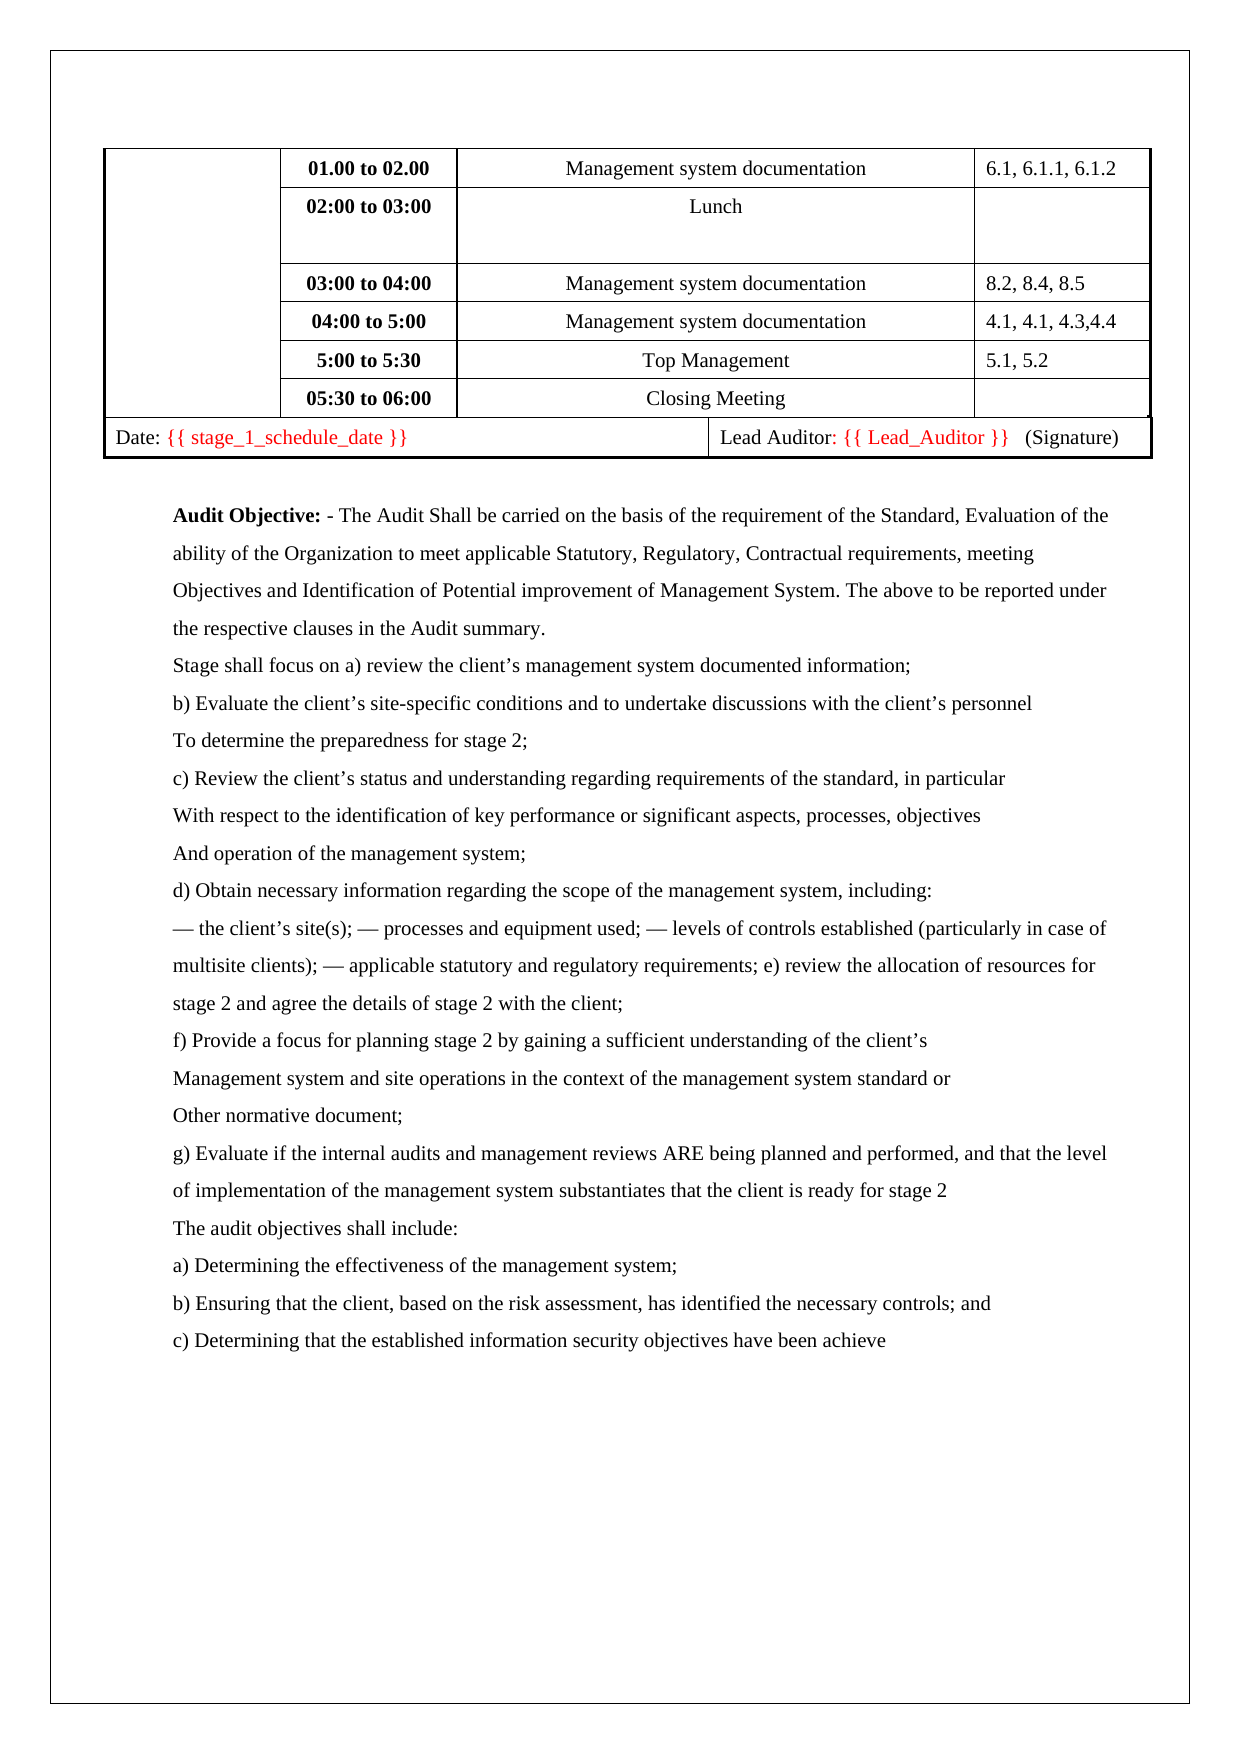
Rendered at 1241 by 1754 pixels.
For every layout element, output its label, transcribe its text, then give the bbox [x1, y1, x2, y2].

text — the client’s site(s); — processes and equipment used; — levels of controls established (particularly in case of multisite clients); — applicable statutory and regulatory requirements; e) review the allocation of resources for stage 2 and agree the details of stage 2 with the client; [173, 909, 1122, 1022]
table_cell Date: {{ stage_1_schedule_date }} [106, 418, 708, 456]
text g) Evaluate if the internal audits and management reviews ARE being planned and performed, and that the level of implementation of the management system substantiates that the client is ready for stage 2 [173, 1134, 1122, 1209]
table_cell 5.1, 5.2 [975, 341, 1149, 378]
table_cell Management system documentation [458, 302, 974, 340]
text d) Obtain necessary information regarding the scope of the management system, including: [173, 872, 1122, 909]
table_cell 01.00 to 02.00 [281, 149, 456, 187]
text Audit Objective: - The Audit Shall be carried on the basis of the requirement of the Standard, Evaluation of the ability of the Organization to meet applicable Statutory, Regulatory, Contractual requirements, meeting Objectives and Identification of Potential improvement of Management System. The above to be reported under the respective clauses in the Audit summary. [173, 497, 1122, 647]
text Other normative document; [173, 1097, 1122, 1134]
table_cell Management system documentation [458, 264, 974, 301]
text Stage shall focus on a) review the client’s management system documented information; [173, 647, 1122, 684]
table_cell 02:00 to 03:00 [281, 188, 456, 263]
table_cell 05:30 to 06:00 [281, 379, 456, 417]
table_cell Lunch [458, 188, 974, 263]
table_cell 8.2, 8.4, 8.5 [975, 264, 1149, 301]
text With respect to the identification of key performance or significant aspects, processes, objectives [173, 797, 1122, 834]
table_cell 5:00 to 5:30 [281, 341, 456, 378]
table_cell 6.1, 6.1.1, 6.1.2 [975, 149, 1149, 187]
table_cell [458, 149, 974, 187]
table_cell [975, 379, 1149, 417]
text b) Evaluate the client’s site-specific conditions and to undertake discussions with the client’s personnel [173, 684, 1122, 722]
text f) Provide a focus for planning stage 2 by gaining a sufficient understanding of the client’s [173, 1022, 1122, 1059]
text The audit objectives shall include: [173, 1209, 1122, 1247]
text To determine the preparedness for stage 2; [173, 722, 1122, 759]
text And operation of the management system; [173, 834, 1122, 872]
table_cell 4.1, 4.1, 4.3,4.4 [975, 302, 1149, 340]
text a) Determining the effectiveness of the management system; [173, 1247, 1122, 1284]
table_cell 03:00 to 04:00 [281, 264, 456, 301]
table_cell Closing Meeting [458, 379, 974, 417]
text c) Determining that the established information security objectives have been achieve [173, 1322, 1122, 1359]
text Management system and site operations in the context of the management system standard or [173, 1059, 1122, 1097]
table_cell Lead Auditor: {{ Lead_Auditor }} (Signature) [709, 418, 1150, 456]
text c) Review the client’s status and understanding regarding requirements of the standard, in particular [173, 759, 1122, 797]
table_cell [975, 188, 1149, 263]
text b) Ensuring that the client, based on the risk assessment, has identified the necessary controls; and [173, 1284, 1122, 1322]
table_cell 04:00 to 5:00 [281, 302, 456, 340]
table_cell Top Management [458, 341, 974, 378]
